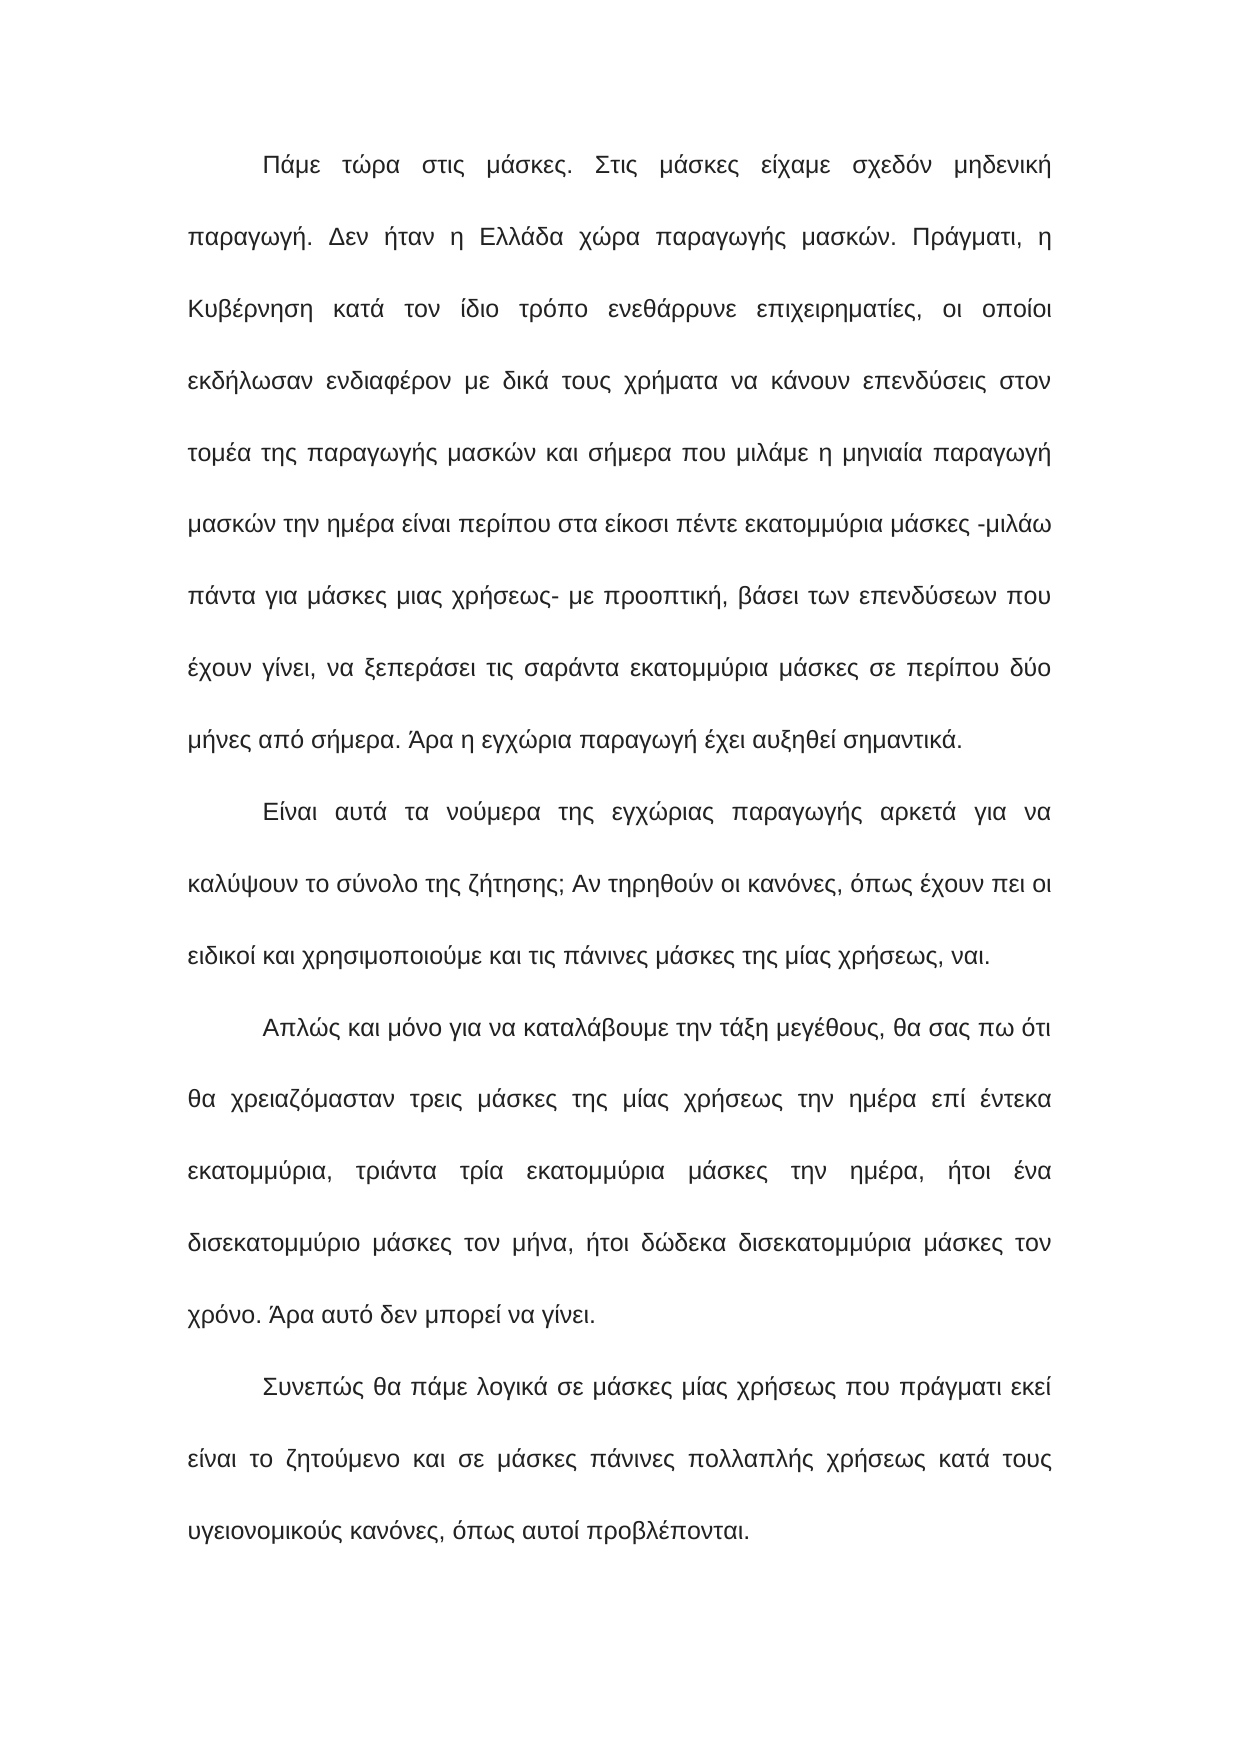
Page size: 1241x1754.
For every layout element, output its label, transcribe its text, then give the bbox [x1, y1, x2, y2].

text Απλώς και μόνο για να καταλάβουμε την τάξη μεγέθους, θα σας πω ότι θα χρειαζόμασταν τρεις μάσκες της μίας χρήσεως την ημέρα επί έντεκα εκατομμύρια, τριάντα τρία εκατομμύρια μάσκες την ημέρα, ήτοι ένα δισεκατομμύριο μάσκες τον μήνα, ήτοι δώδεκα δισεκατομμύρια μάσκες τον χρόνο. Άρα αυτό δεν μπορεί να γίνει. [187, 1012, 1053, 1329]
text Είναι αυτά τα νούμερα της εγχώριας παραγωγής αρκετά για να καλύψουν το σύνολο της ζήτησης; Αν τηρηθούν οι κανόνες, όπως έχουν πει οι ειδικοί και χρησιμοποιούμε και τις πάνινες μάσκες της μίας χρήσεως, ναι. [187, 797, 1053, 969]
text Πάμε τώρα στις μάσκες. Στις μάσκες είχαμε σχεδόν μηδενική παραγωγή. Δεν ήταν η Ελλάδα χώρα παραγωγής μασκών. Πράγματι, η Κυβέρνηση κατά τον ίδιο τρόπο ενεθάρρυνε επιχειρηματίες, οι οποίοι εκδήλωσαν ενδιαφέρον με δικά τους χρήματα να κάνουν επενδύσεις στον τομέα της παραγωγής μασκών και σήμερα που μιλάμε η μηνιαία παραγωγή μασκών την ημέρα είναι περίπου στα είκοσι πέντε εκατομμύρια μάσκες -μιλάω πάντα για μάσκες μιας χρήσεως- με προοπτική, βάσει των επενδύσεων που έχουν γίνει, να ξεπεράσει τις σαράντα εκατομμύρια μάσκες σε περίπου δύο μήνες από σήμερα. Άρα η εγχώρια παραγωγή έχει αυξηθεί σημαντικά. [187, 150, 1053, 754]
text Συνεπώς θα πάμε λογικά σε μάσκες μίας χρήσεως που πράγματι εκεί είναι το ζητούμενο και σε μάσκες πάνινες πολλαπλής χρήσεως κατά τους υγειονομικούς κανόνες, όπως αυτοί προβλέπονται. [187, 1372, 1053, 1544]
